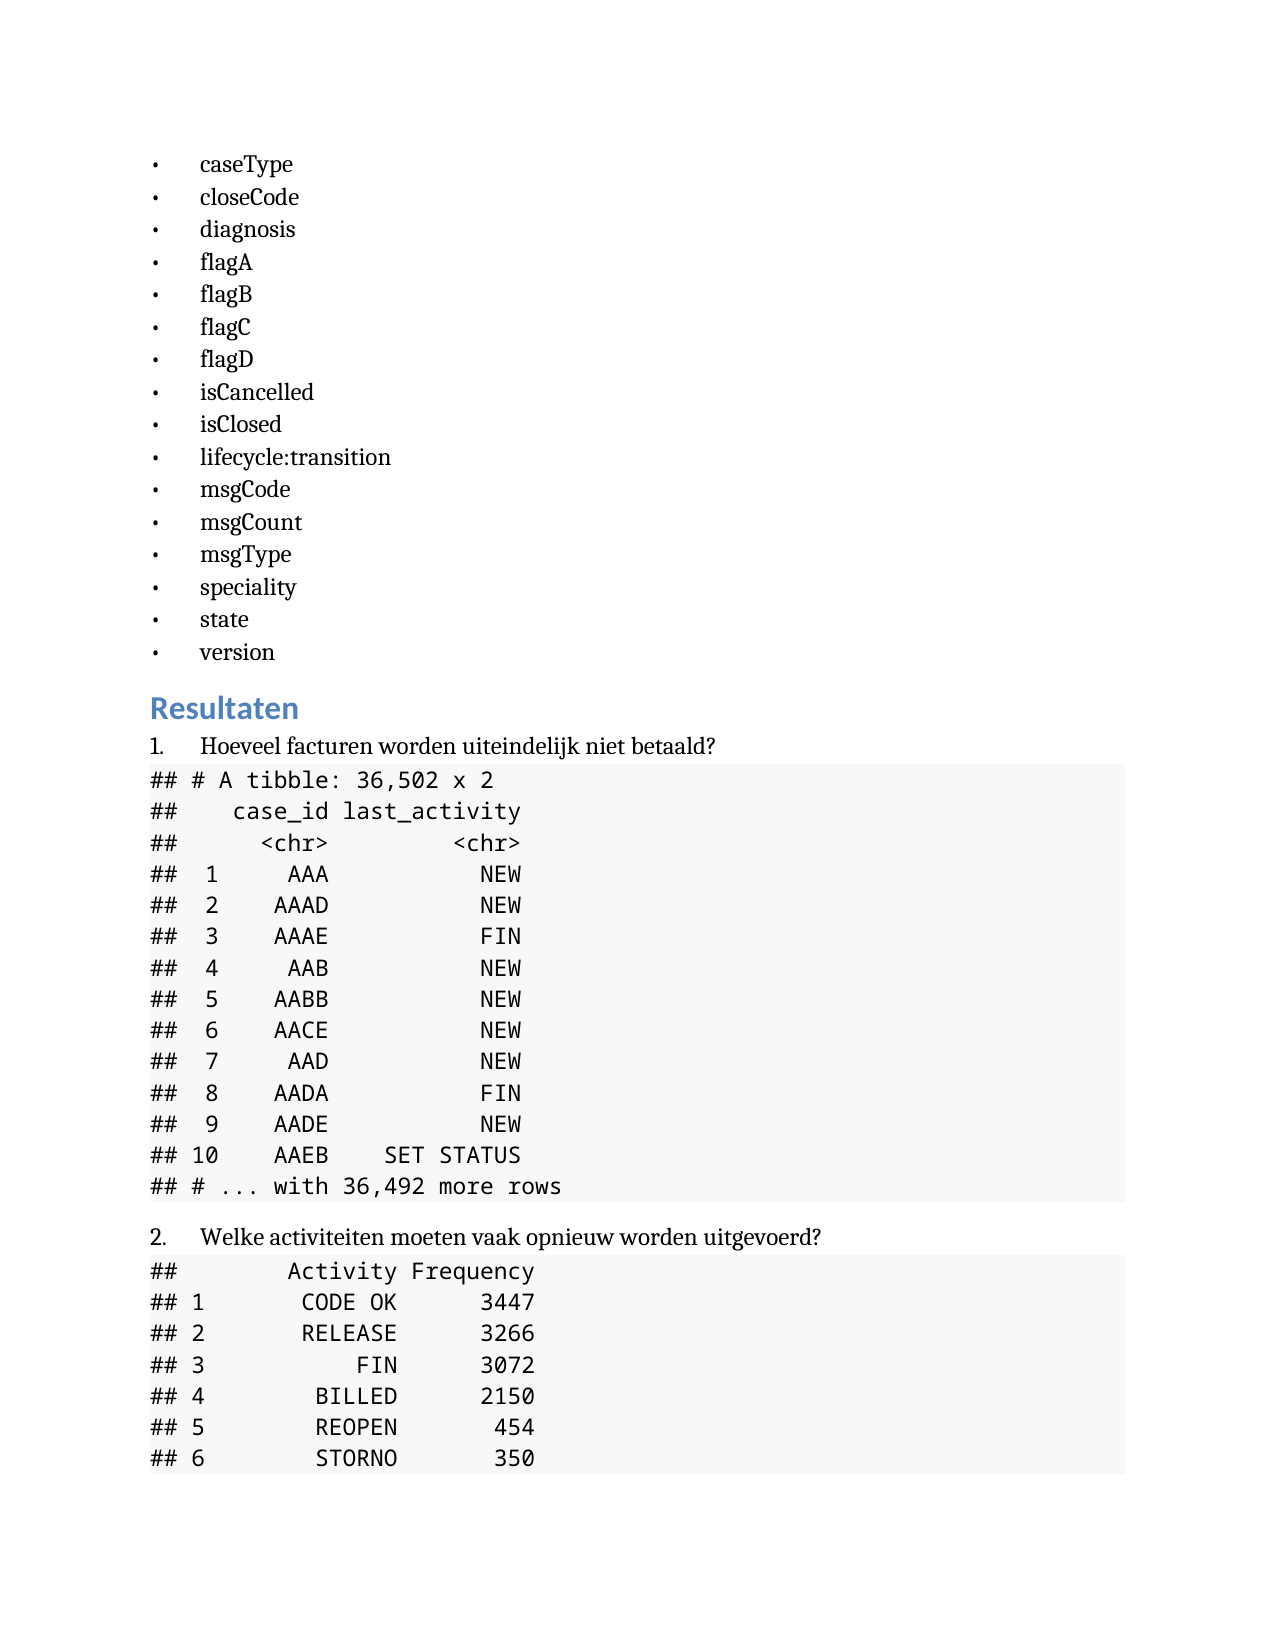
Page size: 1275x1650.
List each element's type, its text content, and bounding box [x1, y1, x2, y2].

list state [150, 605, 1125, 634]
list msgCount [150, 507, 1125, 536]
list speciality [150, 572, 1125, 601]
subtitle Resultaten [150, 687, 1125, 728]
list caseType [150, 150, 1125, 179]
list flagC [150, 312, 1125, 341]
list lifecycle:transition [150, 442, 1125, 471]
list version [150, 637, 1125, 666]
list Hoeveel facturen worden uiteindelijk niet betaald? [150, 732, 1125, 760]
text ## # A tibble: 36,502 x 2 ## case_id last_activity ## <chr> <chr> ## 1 AAA NEW ## 2 AAAD NEW ## 3 AAAE FIN ## 4 AAB NEW ## 5 AABB NEW ## 6 AACE NEW ## 7 AAD NEW ## 8 AADA FIN ## 9 AADE NEW ## 10 AAEB SET STATUS ## # ... with 36,492 more rows [150, 764, 1125, 1202]
list msgCode [150, 475, 1125, 504]
list flagA [150, 247, 1125, 276]
list isClosed [150, 410, 1125, 439]
list flagD [150, 345, 1125, 374]
list Welke activiteiten moeten vaak opnieuw worden uitgevoerd? [150, 1222, 1125, 1251]
list diagnosis [150, 215, 1125, 244]
list closeCode [150, 182, 1125, 211]
list msgType [150, 540, 1125, 569]
list isCancelled [150, 377, 1125, 406]
list flagB [150, 280, 1125, 309]
